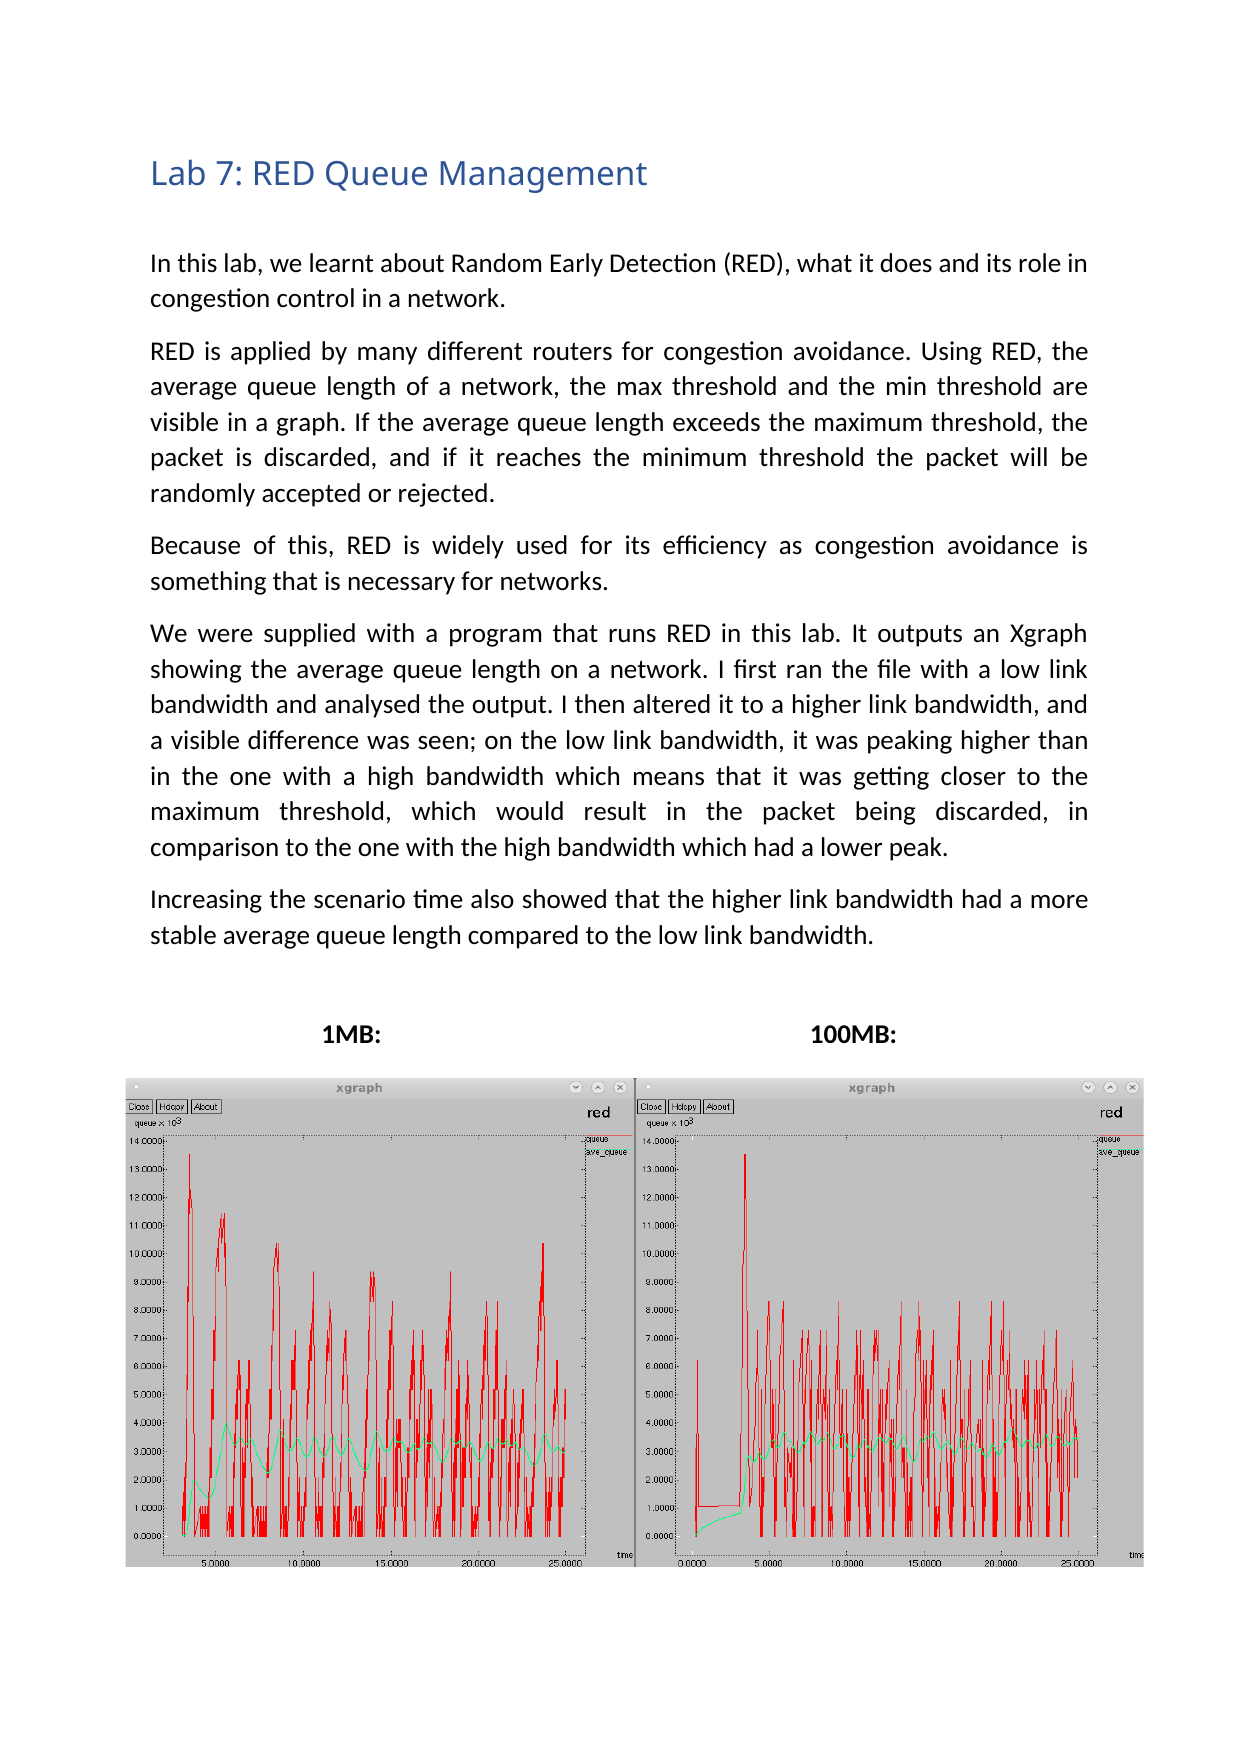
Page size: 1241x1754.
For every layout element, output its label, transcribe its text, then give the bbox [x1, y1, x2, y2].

text 1MB: 100MB: [150, 1017, 1090, 1050]
text Increasing the scenario time also showed that the higher link bandwidth had a more stable average queue length compared to the low link bandwidth. [150, 882, 1090, 951]
picture [124, 1078, 1143, 1566]
text We were supplied with a program that runs RED in this lab. It outputs an Xgraph showing the average queue length on a network. I first ran the file with a low link bandwidth and analysed the output. I then altered it to a higher link bandwidth, and a visible difference was seen; on the low link bandwidth, it was peaking higher than in the one with a high bandwidth which means that it was getting closer to the maximum threshold, which would result in the packet being discarded, in comparison to the one with the high bandwidth which had a lower peak. [150, 616, 1090, 863]
text Because of this, RED is widely used for its efficiency as congestion avoidance is something that is necessary for networks. [150, 528, 1090, 597]
subtitle Lab 7: RED Queue Management [150, 150, 1090, 195]
text In this lab, we learnt about Random Early Detection (RED), what it does and its role in congestion control in a network. [150, 246, 1090, 314]
text RED is applied by many different routers for congestion avoidance. Using RED, the average queue length of a network, the max threshold and the min threshold are visible in a graph. If the average queue length exceeds the maximum threshold, the packet is discarded, and if it reaches the minimum threshold the packet will be randomly accepted or rejected. [150, 334, 1090, 509]
